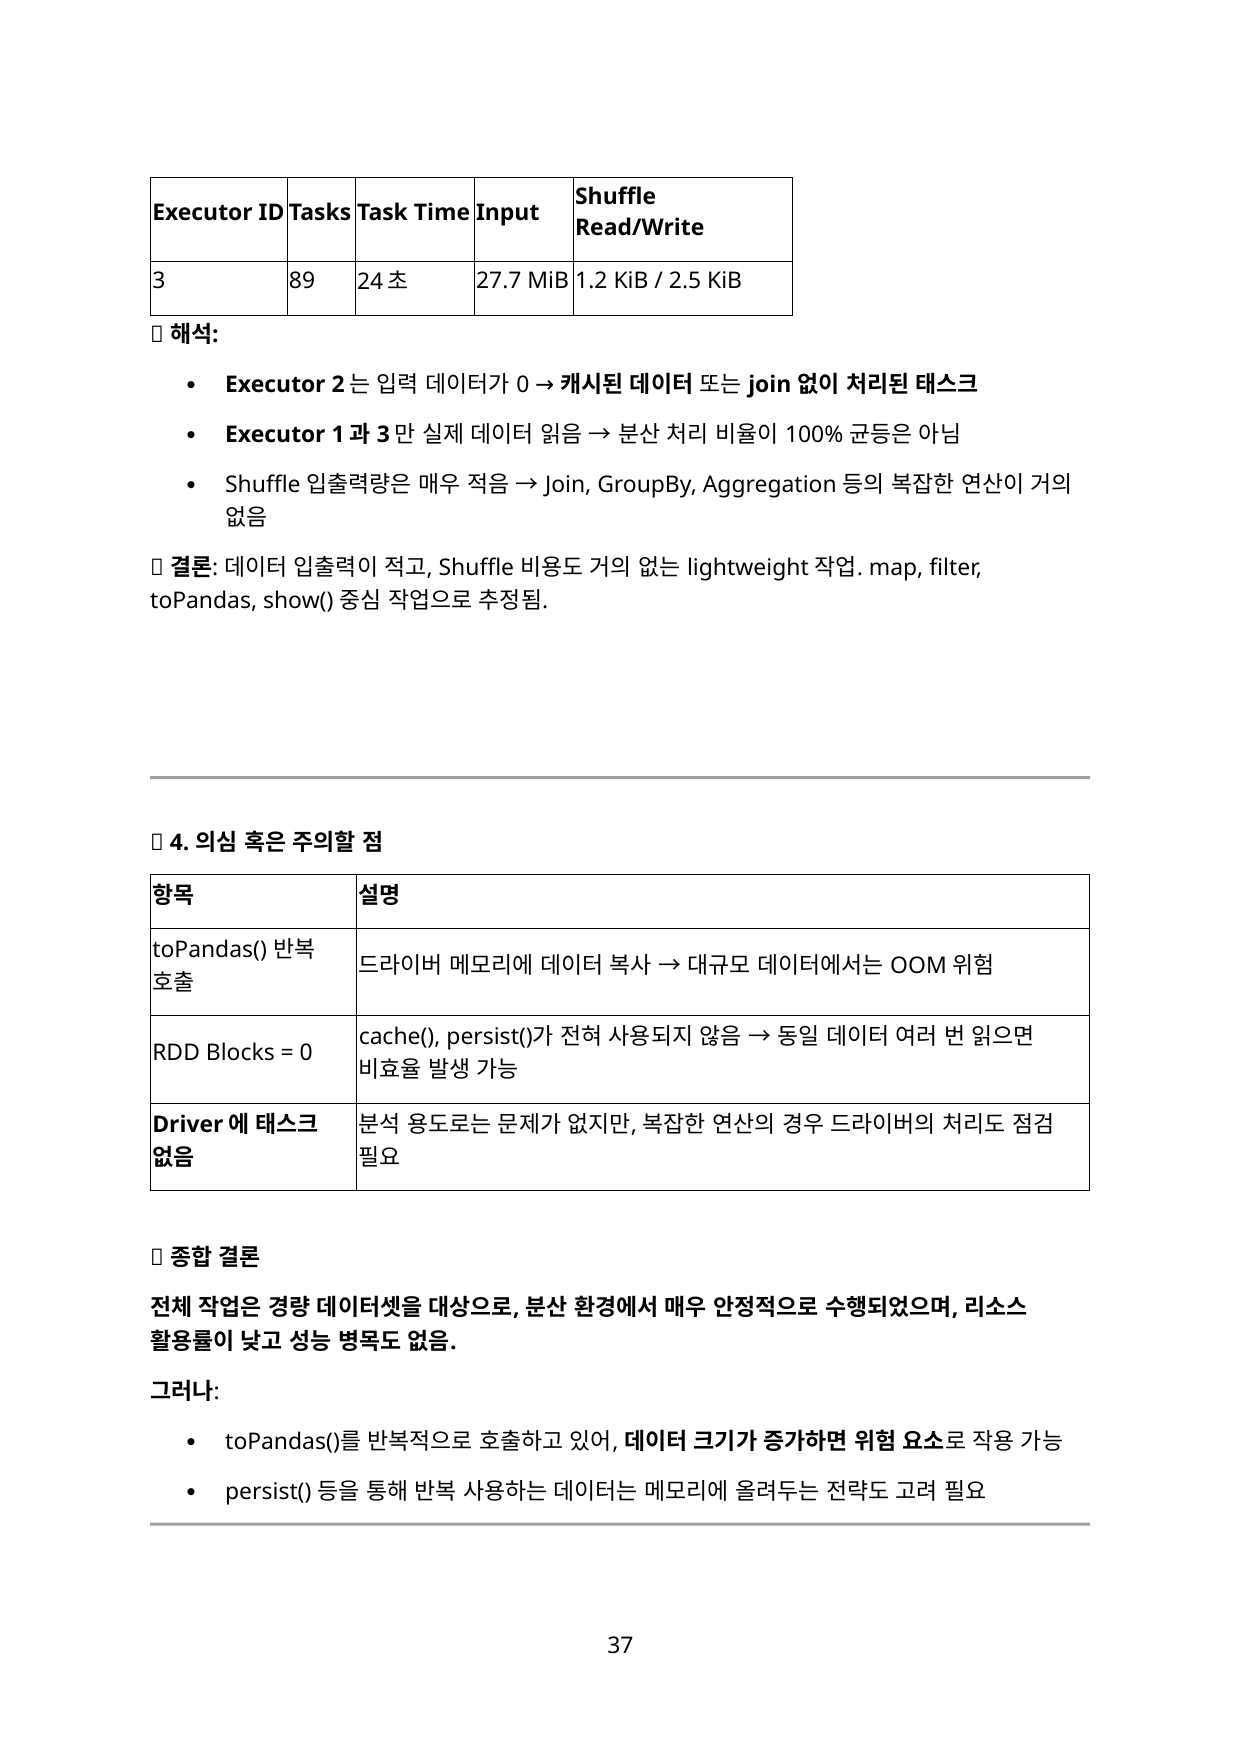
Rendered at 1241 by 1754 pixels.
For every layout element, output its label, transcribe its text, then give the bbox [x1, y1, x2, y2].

text ✅ 결론: 데이터 입출력이 적고, Shuffle 비용도 거의 없는 lightweight 작업. map, filter, toPandas, show() 중심 작업으로 추정됨. [150, 549, 1090, 616]
table_cell 89 [288, 262, 355, 315]
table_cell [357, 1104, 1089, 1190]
table_header Shuffle Read/Write [574, 178, 792, 261]
table_header Executor ID [151, 178, 287, 261]
list Executor 2는 입력 데이터가 0 → 캐시된 데이터 또는 join 없이 처리된 태스크 [187, 366, 1090, 399]
table_cell 27.7 MiB [475, 262, 573, 315]
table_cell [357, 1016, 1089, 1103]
table_cell 24초 [356, 262, 474, 315]
list persist() 등을 통해 반복 사용하는 데이터는 메모리에 올려두는 전략도 고려 필요 [187, 1472, 1090, 1506]
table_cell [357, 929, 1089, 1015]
table_header 항목 [151, 875, 356, 928]
table_cell 1.2 KiB / 2.5 KiB [574, 262, 792, 315]
text ✅ 종합 결론 [150, 1239, 1090, 1272]
list toPandas()를 반복적으로 호출하고 있어, 데이터 크기가 증가하면 위험 요소로 작용 가능 [187, 1422, 1090, 1456]
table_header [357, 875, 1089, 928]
text 전체 작업은 경량 데이터셋을 대상으로, 분산 환경에서 매우 안정적으로 수행되었으며, 리소스 활용률이 낮고 성능 병목도 없음. [150, 1289, 1090, 1356]
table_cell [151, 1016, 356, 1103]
list Shuffle 입출력량은 매우 적음 → Join, GroupBy, Aggregation 등의 복잡한 연산이 거의 없음 [187, 466, 1090, 532]
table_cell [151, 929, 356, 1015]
text 그러나: [150, 1372, 1090, 1406]
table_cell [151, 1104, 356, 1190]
table_cell 3 [151, 262, 287, 315]
table_header Tasks [288, 178, 355, 261]
text 🧠 해석: [150, 316, 1090, 349]
table_header Input [475, 178, 573, 261]
text 🔎 4. 의심 혹은 주의할 점 [150, 824, 1090, 857]
list Executor 1과 3만 실제 데이터 읽음 → 분산 처리 비율이 100% 균등은 아님 [187, 416, 1090, 449]
table_header Task Time [356, 178, 474, 261]
